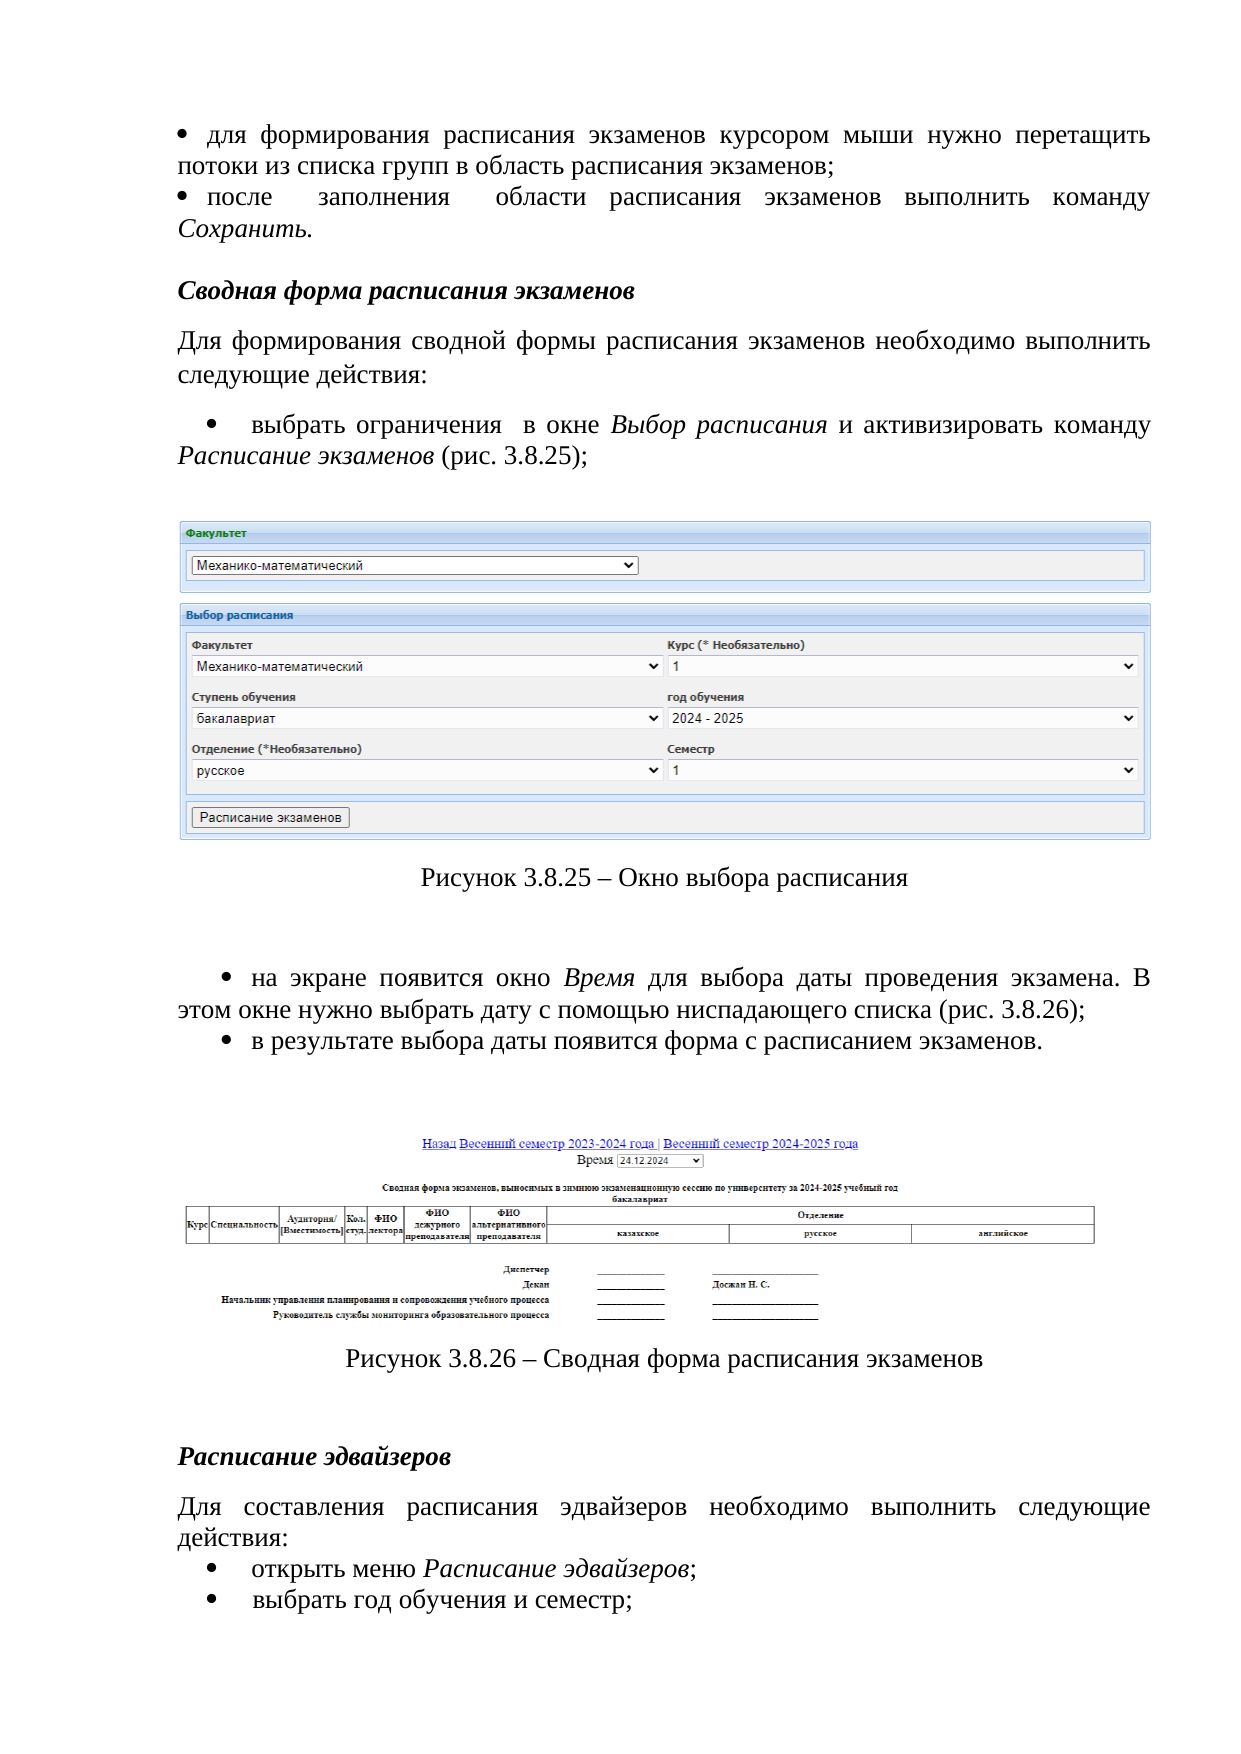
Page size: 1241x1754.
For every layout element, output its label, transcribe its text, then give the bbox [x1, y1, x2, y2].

picture [162, 1105, 1137, 1324]
text Расписание эдвайзеров [177, 1440, 1152, 1471]
list после заполнения области расписания экзаменов выполнить команду Сохранить. [177, 181, 1152, 243]
picture [177, 520, 1152, 843]
text Сводная форма расписания экзаменов [177, 274, 1152, 305]
list открыть меню Расписание эдвайзеров; [177, 1552, 1152, 1583]
text Рисунок 3.8.26 – Сводная форма расписания экзаменов [177, 1343, 1152, 1374]
text Рисунок 3.8.25 – Окно выбора расписания [177, 861, 1152, 892]
list для формирования расписания экзаменов курсором мыши нужно перетащить потоки из списка групп в область расписания экзаменов; [177, 118, 1152, 181]
list на экране появится окно Время для выбора даты проведения экзамена. В этом окне нужно выбрать дату с помощью ниспадающего списка (рис. 3.8.26); [177, 961, 1152, 1024]
list выбрать год обучения и семестр; [177, 1583, 1152, 1615]
text Для составления расписания эдвайзеров необходимо выполнить следующие действия: [177, 1490, 1152, 1552]
text Для формирования сводной формы расписания экзаменов необходимо выполнить следующие действия: [177, 324, 1152, 389]
list выбрать ограничения в окне Выбор расписания и активизировать команду Расписание экзаменов (рис. 3.8.25); [177, 408, 1152, 470]
list в результате выбора даты появится форма с расписанием экзаменов. [177, 1024, 1152, 1055]
